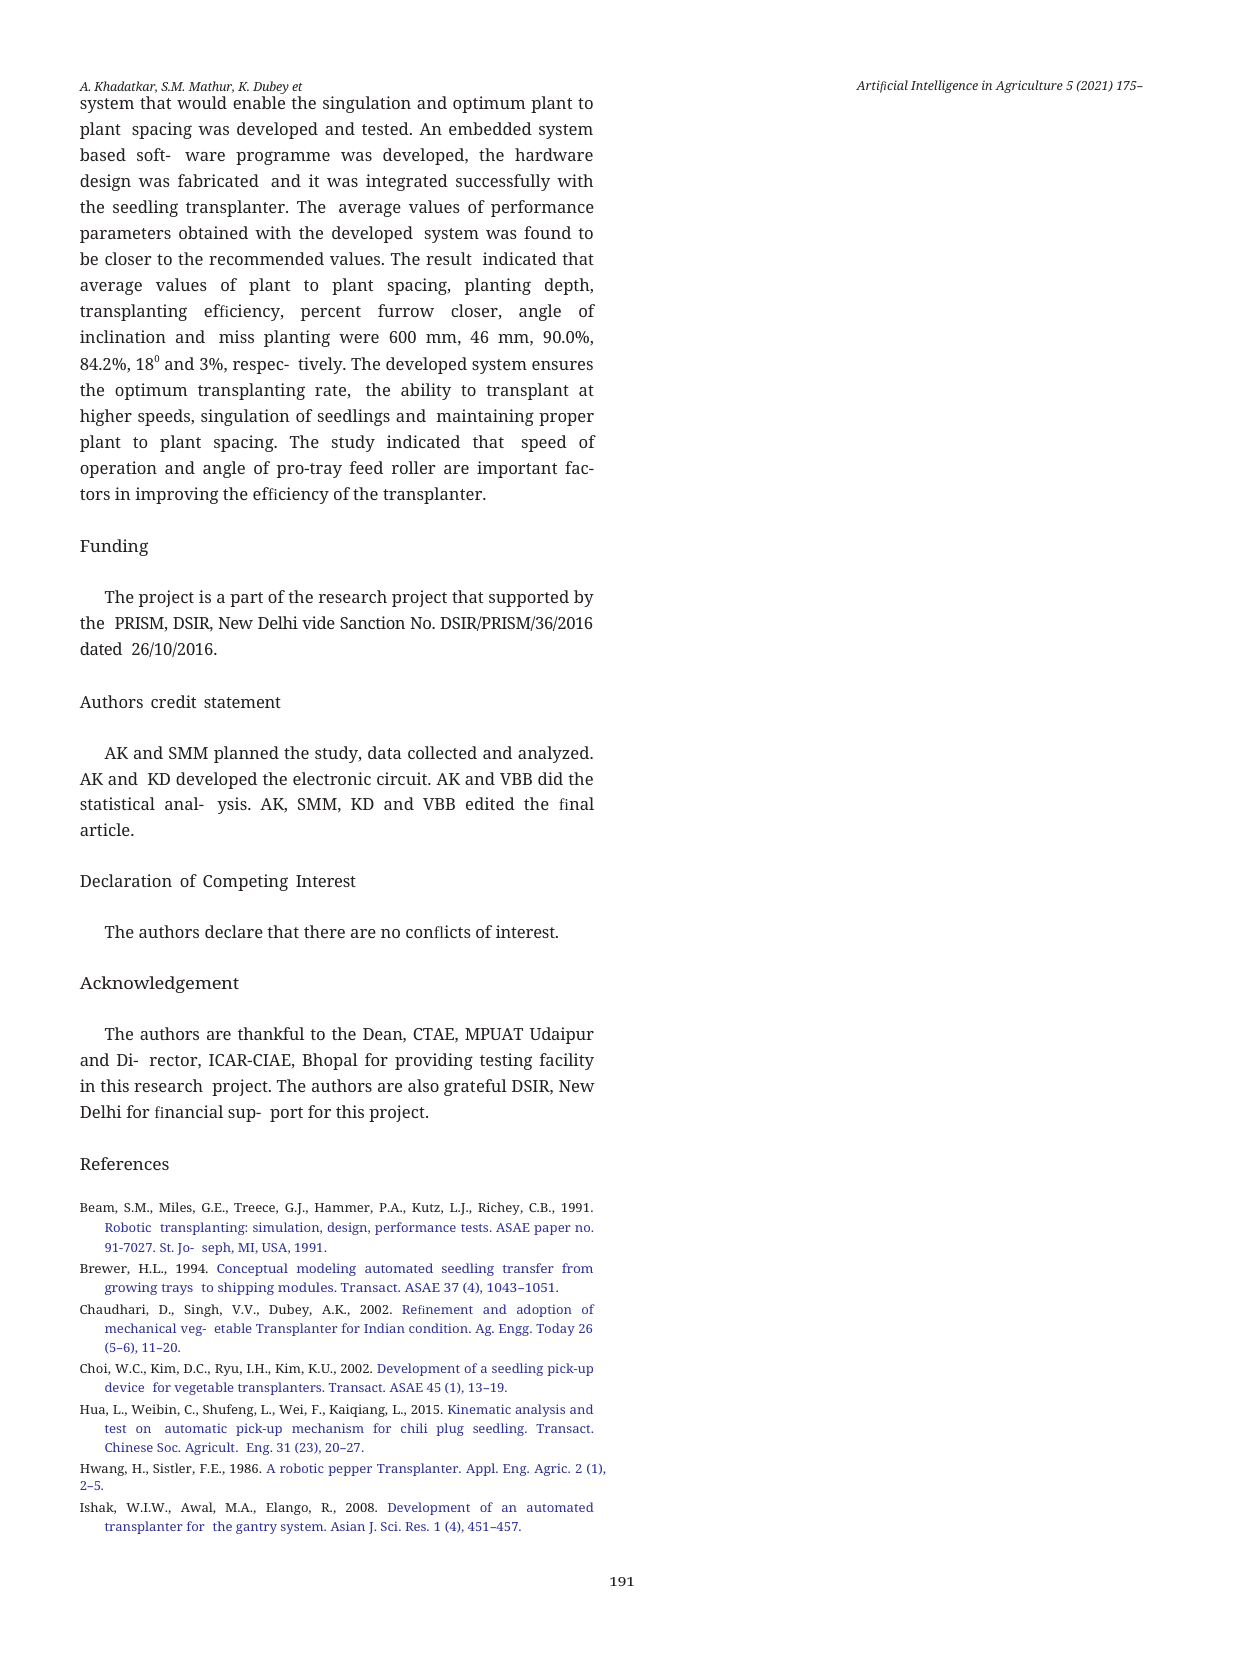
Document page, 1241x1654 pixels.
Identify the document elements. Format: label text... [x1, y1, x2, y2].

text Brewer, H.L., 1994. Conceptual modeling automated seedling transfer from growing trays to shipping modules. Transact. ASAE 37 (4), 1043–1051. [79, 1261, 594, 1296]
text Hwang, H., Sistler, F.E., 1986. A robotic pepper Transplanter. Appl. Eng. Agric. 2 (1), 2–5. [79, 1460, 606, 1494]
text References [79, 1153, 606, 1175]
text Ishak, W.I.W., Awal, M.A., Elango, R., 2008. Development of an automated transplanter for the gantry system. Asian J. Sci. Res. 1 (4), 451–457. [79, 1499, 594, 1535]
text The authors are thankful to the Dean, CTAE, MPUAT Udaipur and Di- rector, ICAR-CIAE, Bhopal for providing testing facility in this research project. The authors are also grateful DSIR, New Delhi for financial sup- port for this project. [79, 1023, 594, 1124]
text Acknowledgement [79, 972, 606, 994]
text system that would enable the singulation and optimum plant to plant spacing was developed and tested. An embedded system based soft- ware programme was developed, the hardware design was fabricated and it was integrated successfully with the seedling transplanter. The average values of performance parameters obtained with the developed system was found to be closer to the recommended values. The result indicated that average values of plant to plant spacing, planting depth, transplanting efficiency, percent furrow closer, angle of inclination and miss planting were 600 mm, 46 mm, 90.0%, 84.2%, 180 and 3%, respec- tively. The developed system ensures the optimum transplanting rate, the ability to transplant at higher speeds, singulation of seedlings and maintaining proper plant to plant spacing. The study indicated that speed of operation and angle of pro-tray feed roller are important fac- tors in improving the efficiency of the transplanter. [79, 92, 594, 505]
text Choi, W.C., Kim, D.C., Ryu, I.H., Kim, K.U., 2002. Development of a seedling pick-up device for vegetable transplanters. Transact. ASAE 45 (1), 13–19. [79, 1360, 594, 1396]
text The project is a part of the research project that supported by the PRISM, DSIR, New Delhi vide Sanction No. DSIR/PRISM/36/2016 dated 26/10/2016. [79, 586, 594, 660]
text Authors credit statement [79, 690, 606, 713]
text Hua, L., Weibin, C., Shufeng, L., Wei, F., Kaiqiang, L., 2015. Kinematic analysis and test on automatic pick-up mechanism for chili plug seedling. Transact. Chinese Soc. Agricult. Eng. 31 (23), 20–27. [79, 1401, 594, 1456]
text AK and SMM planned the study, data collected and analyzed. AK and KD developed the electronic circuit. AK and VBB did the statistical anal- ysis. AK, SMM, KD and VBB edited the final article. [79, 742, 594, 841]
text Declaration of Competing Interest [79, 870, 606, 893]
text Funding [79, 534, 606, 557]
text Beam, S.M., Miles, G.E., Treece, G.J., Hammer, P.A., Kutz, L.J., Richey, C.B., 1991. Robotic transplanting: simulation, design, performance tests. ASAE paper no. 91-7027. St. Jo- seph, MI, USA, 1991. [79, 1199, 594, 1256]
text Chaudhari, D., Singh, V.V., Dubey, A.K., 2002. Refinement and adoption of mechanical veg- etable Transplanter for Indian condition. Ag. Engg. Today 26 (5–6), 11–20. [79, 1301, 594, 1356]
text The authors declare that there are no conflicts of interest. [104, 921, 606, 943]
